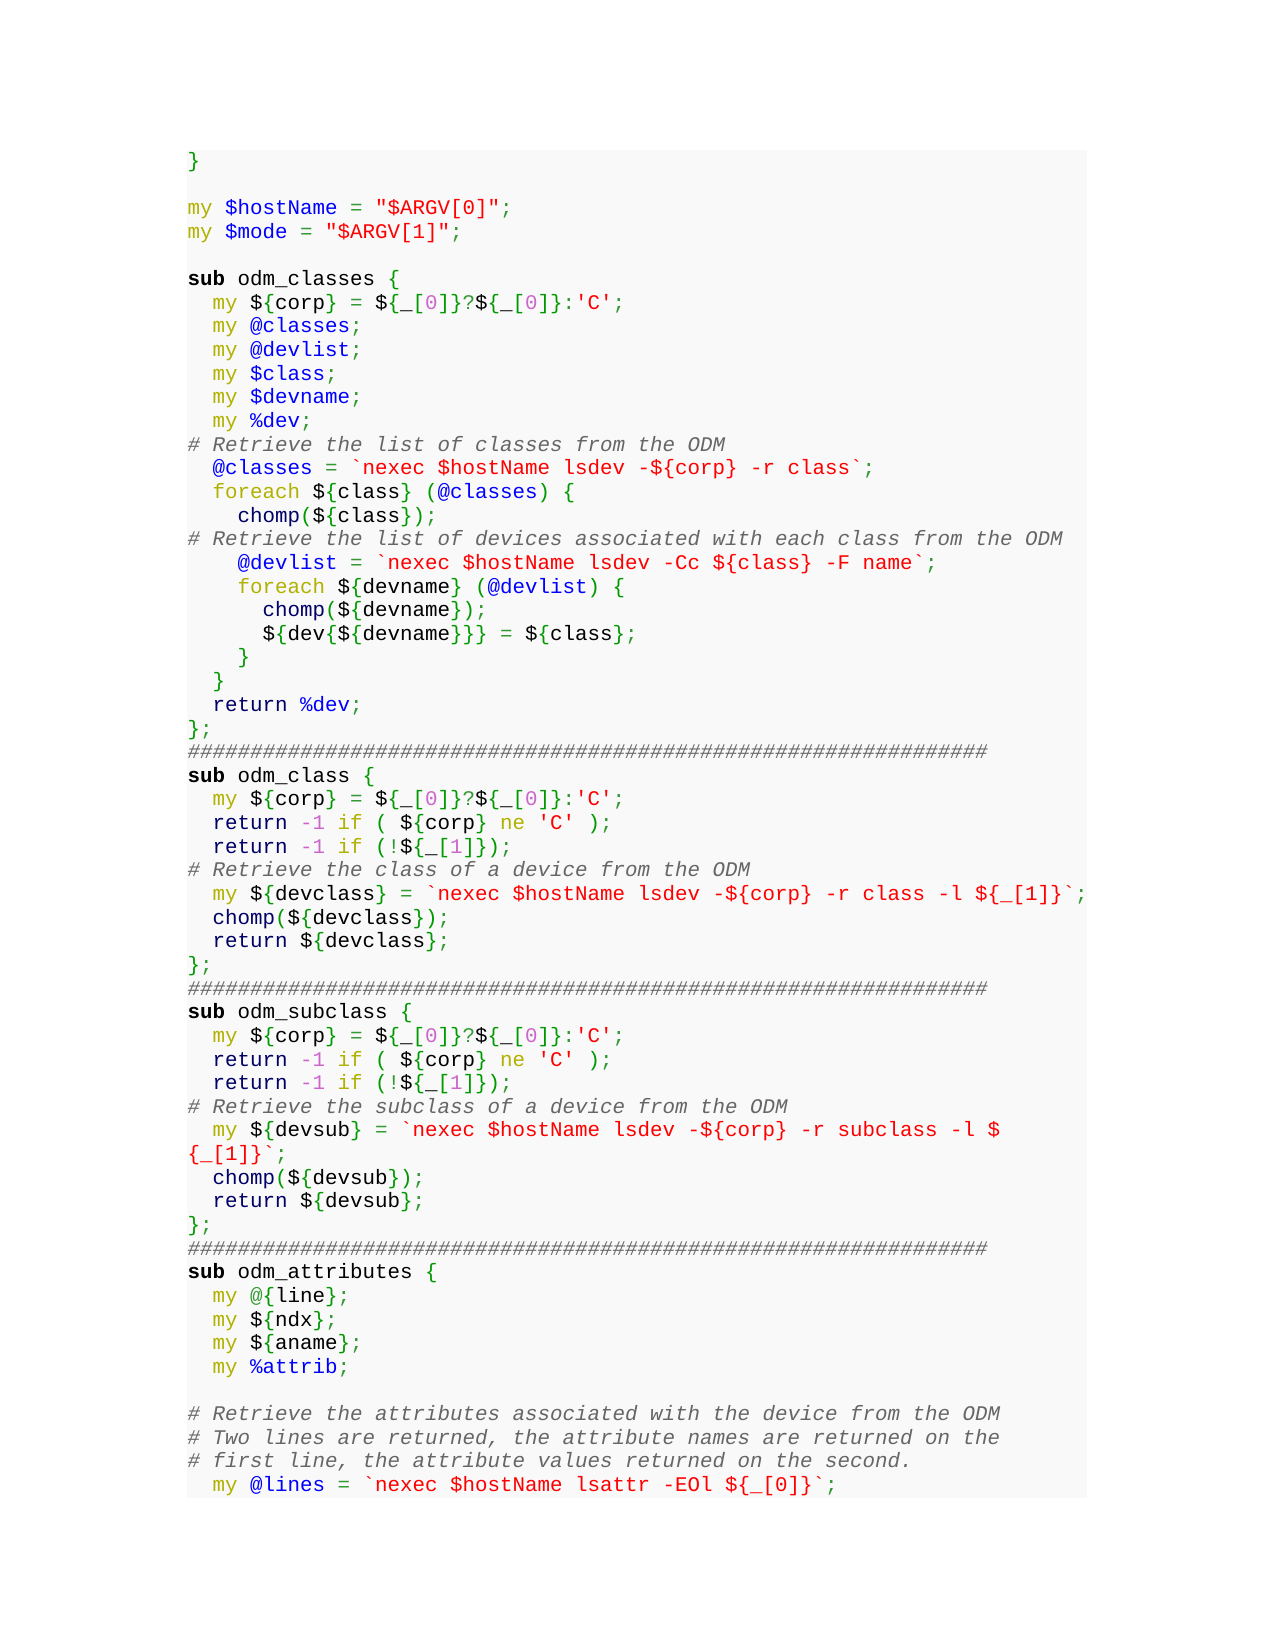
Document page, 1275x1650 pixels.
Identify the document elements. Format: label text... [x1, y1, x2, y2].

text my ${corp} = ${_[0]}?${_[0]}:'C'; [187, 788, 1087, 812]
text my %attrib; [187, 1356, 1087, 1379]
text sub odm_class { [187, 765, 1087, 788]
text } [187, 670, 1087, 694]
text my $devname; [187, 386, 1087, 410]
text return -1 if (!${_[1]}); [187, 836, 1087, 859]
text ################################################################ [187, 1238, 1087, 1261]
text return %dev; [187, 694, 1087, 717]
text sub odm_subclass { [187, 1001, 1087, 1025]
text my $class; [187, 363, 1087, 386]
text chomp(${devsub}); [187, 1167, 1087, 1190]
text return ${devsub}; [187, 1190, 1087, 1214]
text return ${devclass}; [187, 930, 1087, 954]
text # Retrieve the attributes associated with the device from the ODM [187, 1403, 1087, 1427]
text my @devlist; [187, 339, 1087, 363]
text # Retrieve the list of devices associated with each class from the ODM [187, 528, 1087, 552]
text } [187, 150, 1087, 174]
text foreach ${class} (@classes) { [187, 481, 1087, 505]
text }; [187, 1214, 1087, 1238]
text my ${devclass} = `nexec $hostName lsdev -${corp} -r class -l ${_[1]}`; [187, 883, 1087, 907]
text my ${aname}; [187, 1332, 1087, 1356]
text ${dev{${devname}}} = ${class}; [187, 623, 1087, 647]
text } [187, 647, 1087, 670]
text my ${corp} = ${_[0]}?${_[0]}:'C'; [187, 1025, 1087, 1048]
text ################################################################ [187, 978, 1087, 1001]
text }; [187, 717, 1087, 741]
text my $hostName = "$ARGV[0]"; [187, 197, 1087, 221]
text @classes = `nexec $hostName lsdev -${corp} -r class`; [187, 457, 1087, 481]
text my @classes; [187, 316, 1087, 339]
text # Retrieve the class of a device from the ODM [187, 859, 1087, 883]
text return -1 if ( ${corp} ne 'C' ); [187, 1048, 1087, 1072]
text ################################################################ [187, 741, 1087, 765]
text # Two lines are returned, the attribute names are returned on the [187, 1427, 1087, 1451]
text # first line, the attribute values returned on the second. [187, 1451, 1087, 1474]
text chomp(${class}); [187, 505, 1087, 528]
text return -1 if ( ${corp} ne 'C' ); [187, 812, 1087, 836]
text # Retrieve the subclass of a device from the ODM [187, 1096, 1087, 1119]
text return -1 if (!${_[1]}); [187, 1072, 1087, 1096]
text chomp(${devclass}); [187, 907, 1087, 930]
text my @lines = `nexec $hostName lsattr -EOl ${_[0]}`; [187, 1474, 1087, 1498]
text sub odm_classes { [187, 268, 1087, 292]
text my @{line}; [187, 1285, 1087, 1309]
text sub odm_attributes { [187, 1261, 1087, 1285]
text }; [187, 954, 1087, 978]
text my $mode = "$ARGV[1]"; [187, 221, 1087, 244]
text my %dev; [187, 410, 1087, 434]
text chomp(${devname}); [187, 599, 1087, 623]
text my ${corp} = ${_[0]}?${_[0]}:'C'; [187, 292, 1087, 316]
text @devlist = `nexec $hostName lsdev -Cc ${class} -F name`; [187, 552, 1087, 576]
text my ${devsub} = `nexec $hostName lsdev -${corp} -r subclass -l ${_[1]}`; [187, 1119, 1087, 1167]
text my ${ndx}; [187, 1309, 1087, 1332]
text foreach ${devname} (@devlist) { [187, 576, 1087, 599]
text # Retrieve the list of classes from the ODM [187, 434, 1087, 457]
